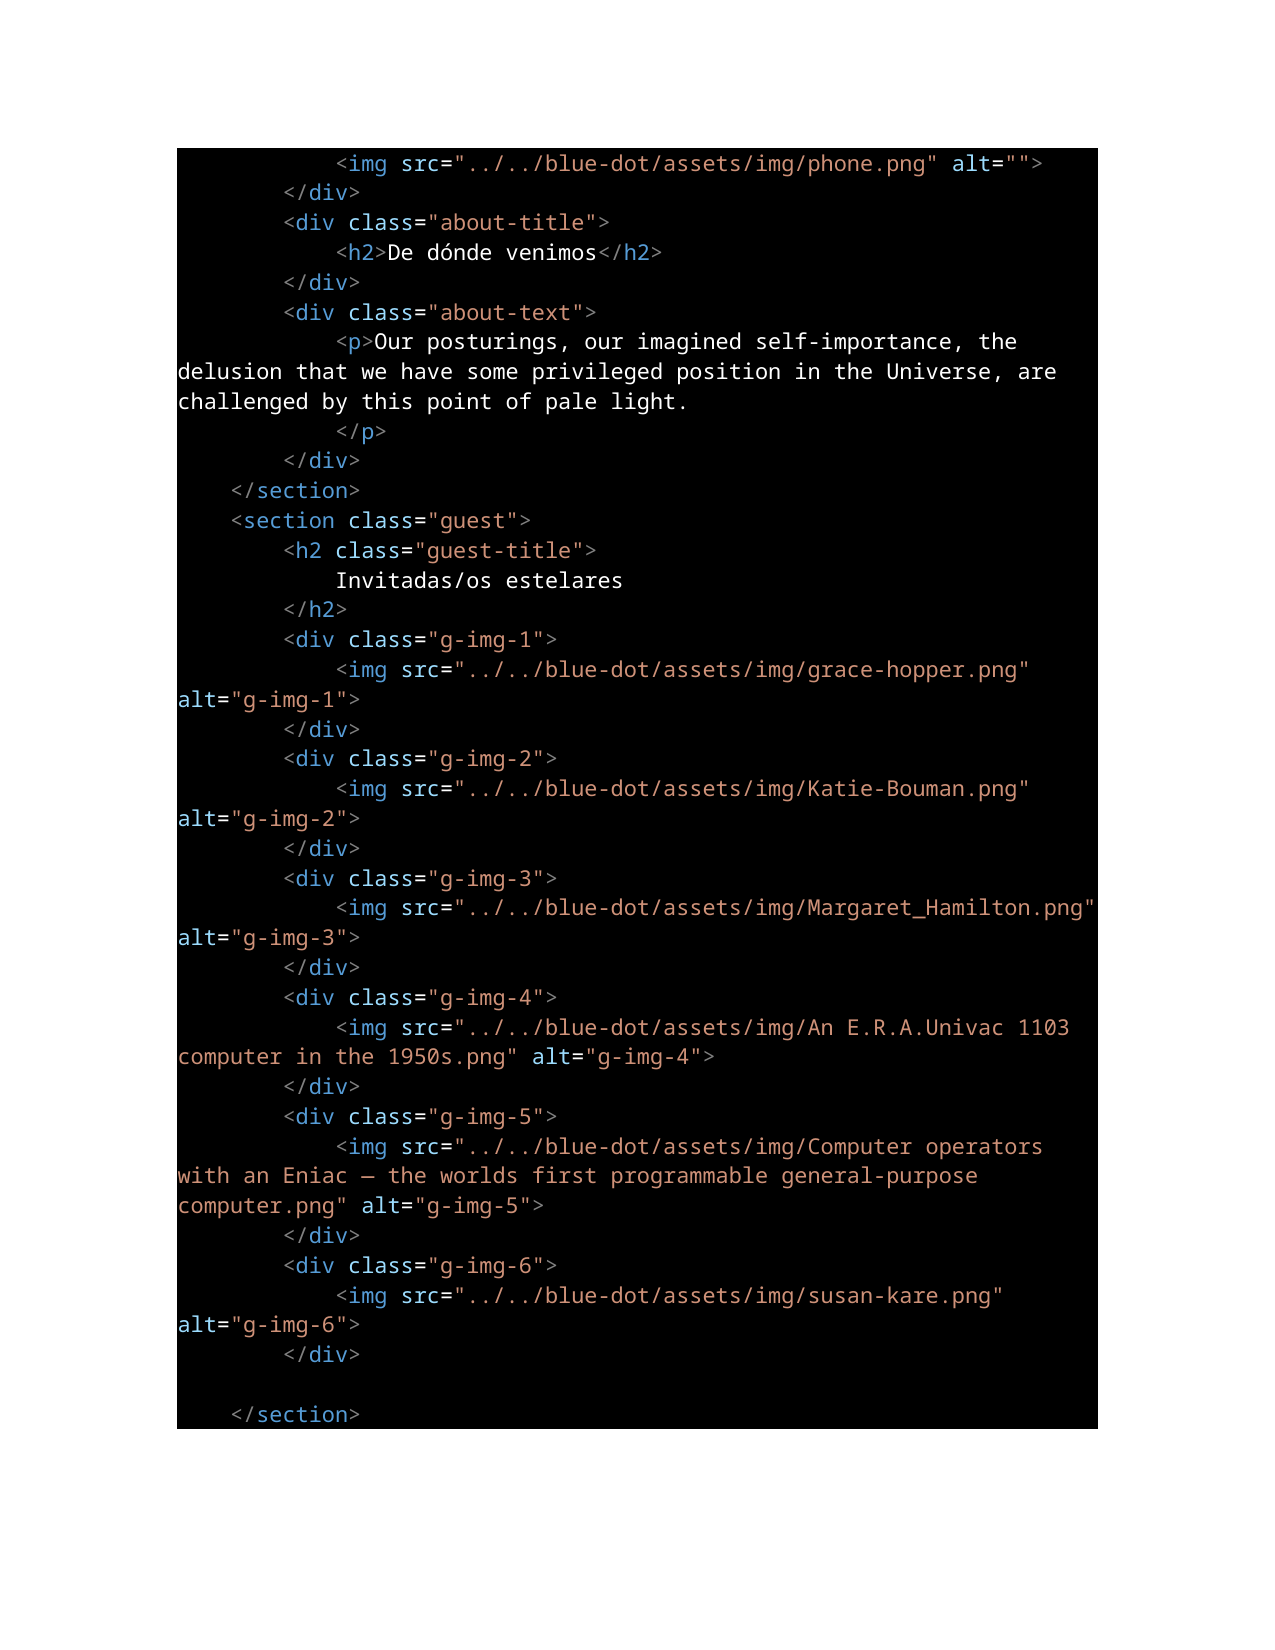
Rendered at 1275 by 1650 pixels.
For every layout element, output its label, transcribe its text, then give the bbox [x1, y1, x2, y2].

text </div> [177, 177, 1098, 207]
text Invitadas/os estelares [177, 565, 1098, 594]
text <div class="about-title"> [177, 207, 1098, 237]
text </div> [177, 267, 1098, 297]
text </h2> [177, 594, 1098, 624]
text <img src="../../blue-dot/assets/img/Margaret_Hamilton.png" alt="g-img-3"> [177, 892, 1098, 952]
text <section class="guest"> [177, 505, 1098, 535]
text <img src="../../blue-dot/assets/img/phone.png" alt=""> [177, 148, 1098, 177]
text <div class="g-img-5"> [177, 1101, 1098, 1131]
text </div> [177, 1220, 1098, 1250]
text <img src="../../blue-dot/assets/img/An E.R.A.Univac 1103 computer in the 1950s.png" alt="g-img-4"> [177, 1012, 1098, 1071]
text </section> [177, 475, 1098, 505]
text <h2 class="guest-title"> [177, 535, 1098, 565]
text <div class="g-img-6"> [177, 1250, 1098, 1280]
text </div> [177, 714, 1098, 743]
text <div class="g-img-1"> [177, 624, 1098, 654]
text <div class="about-text"> [177, 297, 1098, 326]
text <div class="g-img-4"> [177, 982, 1098, 1012]
text <div class="g-img-3"> [177, 863, 1098, 892]
text <img src="../../blue-dot/assets/img/grace-hopper.png" alt="g-img-1"> [177, 654, 1098, 714]
text </div> [177, 1071, 1098, 1101]
text </div> [177, 952, 1098, 982]
text </div> [177, 446, 1098, 475]
text </section> [177, 1399, 1098, 1429]
text <p>Our posturings, our imagined self-importance, the delusion that we have some privileged position in the Universe, are challenged by this point of pale light. [177, 326, 1098, 416]
text <img src="../../blue-dot/assets/img/Katie-Bouman.png" alt="g-img-2"> [177, 773, 1098, 833]
text </p> [177, 416, 1098, 446]
text <div class="g-img-2"> [177, 743, 1098, 773]
text </div> [177, 833, 1098, 863]
text </div> [177, 1339, 1098, 1369]
text <img src="../../blue-dot/assets/img/susan-kare.png" alt="g-img-6"> [177, 1280, 1098, 1339]
text <img src="../../blue-dot/assets/img/Computer operators with an Eniac — the worlds first programmable general-purpose computer.png" alt="g-img-5"> [177, 1131, 1098, 1220]
text <h2>De dónde venimos</h2> [177, 237, 1098, 267]
